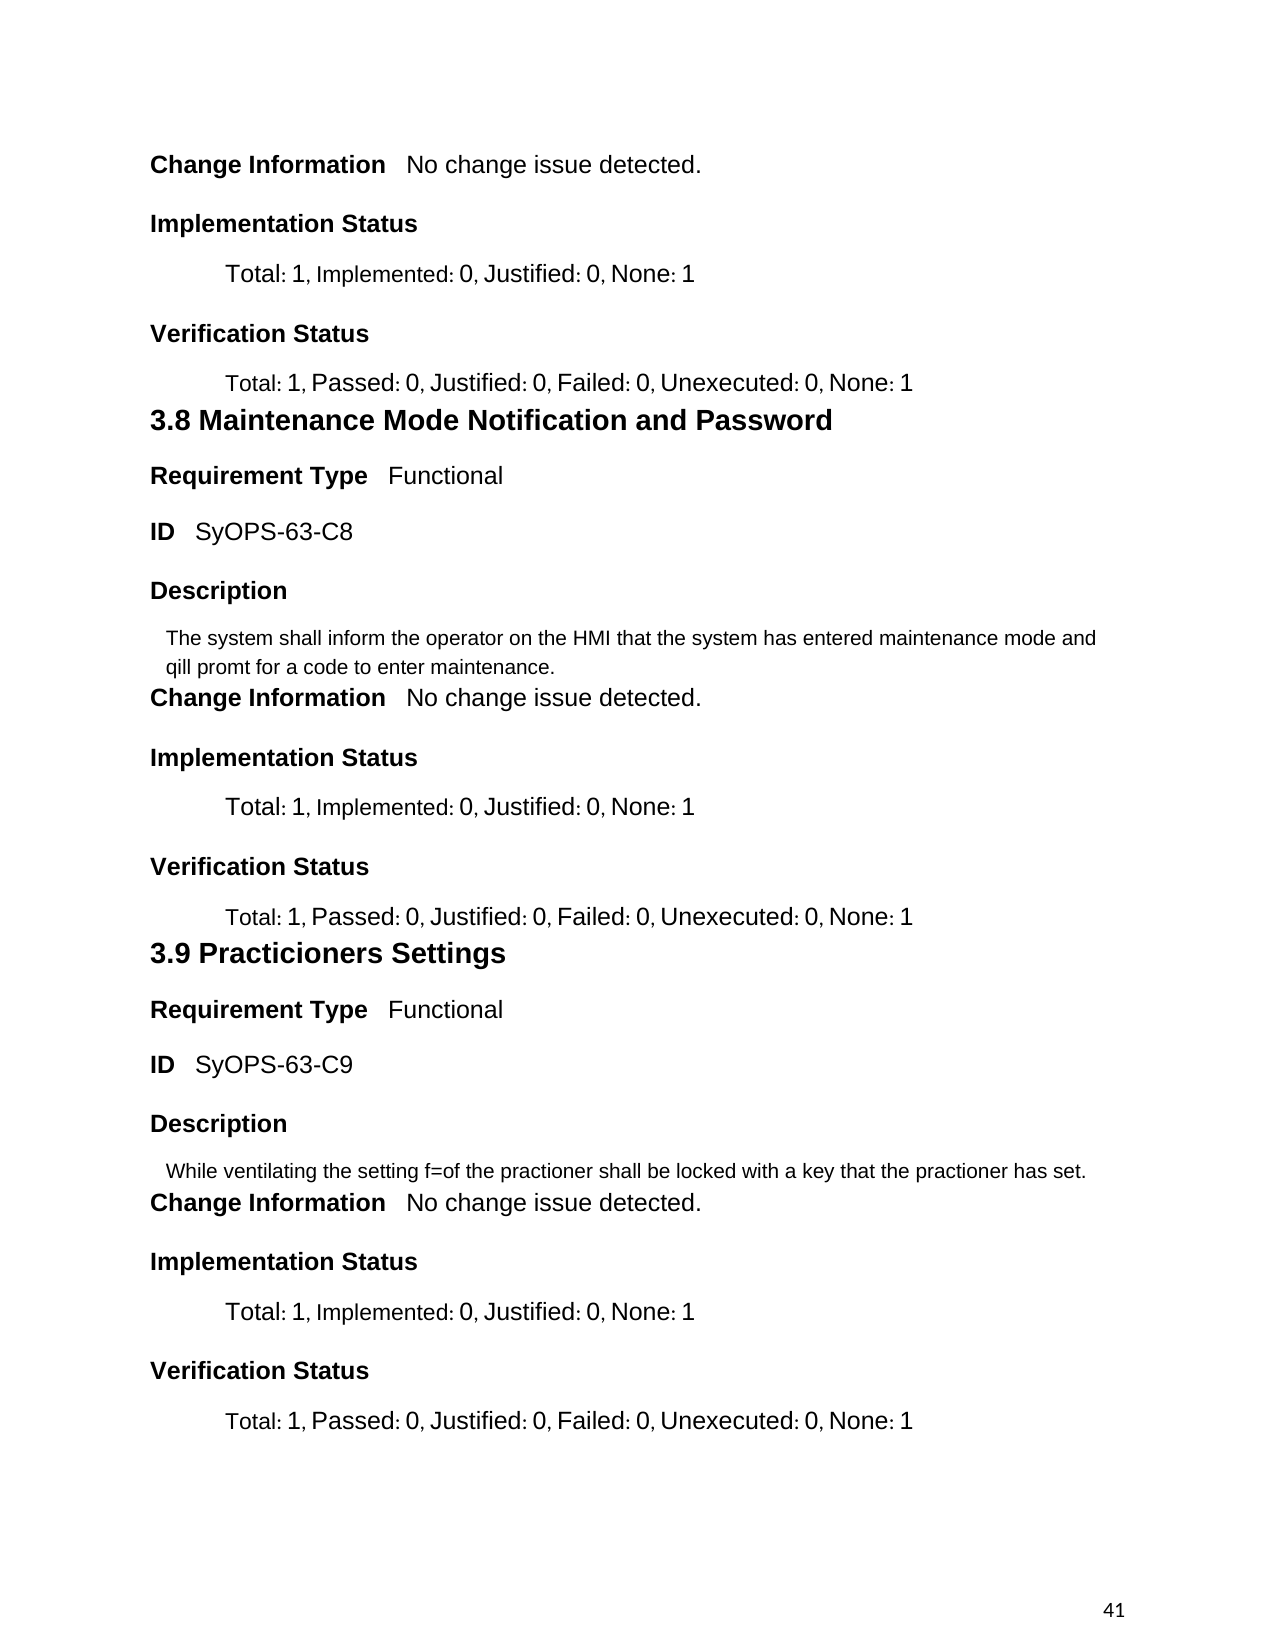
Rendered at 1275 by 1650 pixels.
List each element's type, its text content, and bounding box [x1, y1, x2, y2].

text The system shall inform the operator on the HMI that the system has entered maintenance mode and qill promt for a code to enter maintenance. [166, 626, 1125, 678]
text Change Information No change issue detected. [150, 1188, 1125, 1216]
title Verification Status [150, 1356, 1125, 1385]
title Implementation Status [150, 743, 1125, 771]
text ID SyOPS-63-C8 [150, 517, 1125, 545]
text Total: 1, Passed: 0, Justified: 0, Failed: 0, Unexecuted: 0, None: 1 [150, 368, 1125, 397]
text While ventilating the setting f=of the practioner shall be locked with a key that the practioner has set. [166, 1159, 1125, 1183]
text Requirement Type Functional [150, 994, 1125, 1023]
title Implementation Status [150, 1247, 1125, 1276]
text Change Information No change issue detected. [150, 683, 1125, 712]
title Verification Status [150, 852, 1125, 881]
title 3.9 Practicioners Settings [150, 936, 1125, 969]
text Change Information No change issue detected. [150, 150, 1125, 179]
title 3.8 Maintenance Mode Notification and Password [150, 403, 1125, 436]
text Total: 1, Passed: 0, Justified: 0, Failed: 0, Unexecuted: 0, None: 1 [150, 1406, 1125, 1435]
text ID SyOPS-63-C9 [150, 1050, 1125, 1079]
text Requirement Type Functional [150, 461, 1125, 490]
text Total: 1, Implemented: 0, Justified: 0, None: 1 [150, 1297, 1125, 1326]
text Total: 1, Implemented: 0, Justified: 0, None: 1 [150, 792, 1125, 821]
title Implementation Status [150, 209, 1125, 238]
text Description [150, 1109, 1125, 1138]
text Total: 1, Passed: 0, Justified: 0, Failed: 0, Unexecuted: 0, None: 1 [150, 901, 1125, 930]
text Description [150, 576, 1125, 605]
title Verification Status [150, 319, 1125, 347]
text Total: 1, Implemented: 0, Justified: 0, None: 1 [150, 259, 1125, 288]
